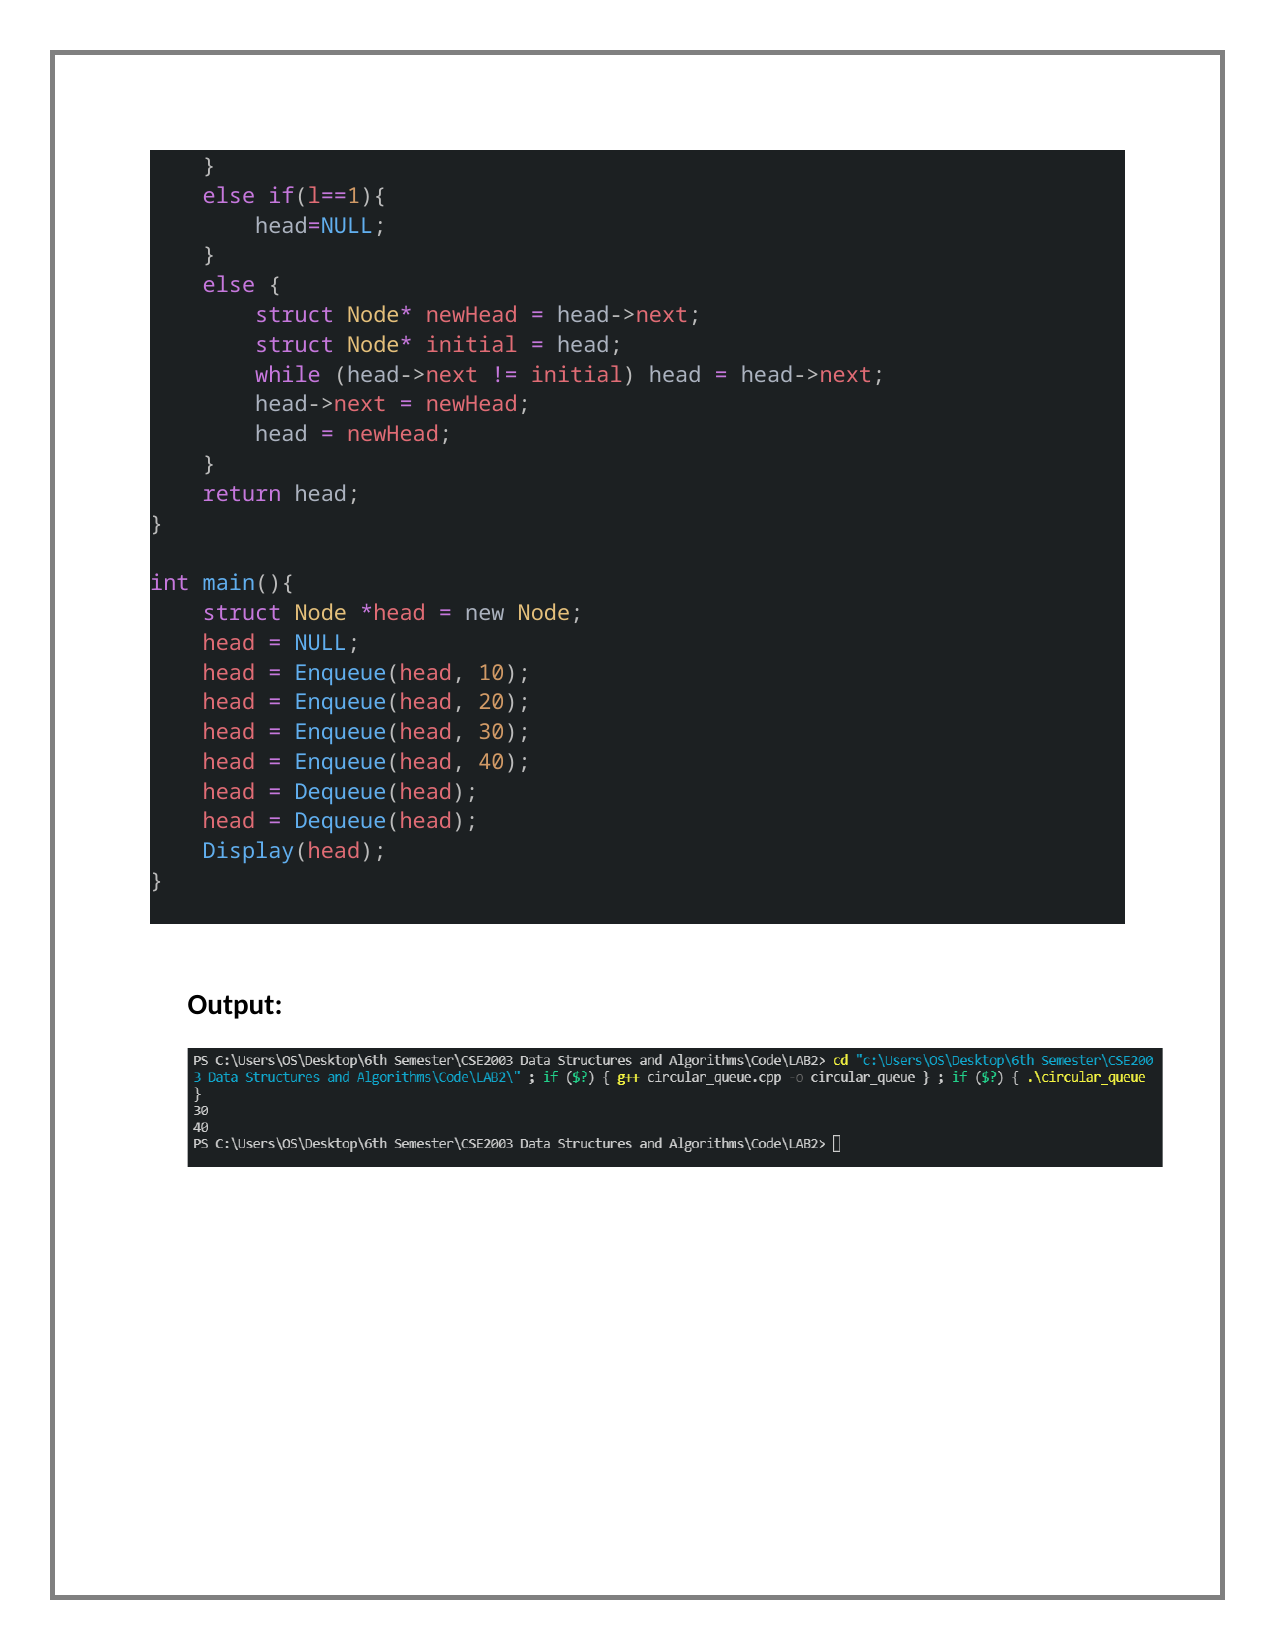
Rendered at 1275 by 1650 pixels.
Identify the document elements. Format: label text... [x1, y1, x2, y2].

text head = newHead; [150, 418, 1125, 448]
text struct Node* newHead = head->next; [150, 299, 1125, 329]
text Display(head); [150, 835, 1125, 865]
text head = Enqueue(head, 10); [150, 656, 1125, 686]
text } [150, 448, 1125, 478]
text } [150, 150, 1125, 180]
text head = Dequeue(head); [150, 776, 1125, 805]
text struct Node *head = new Node; [150, 597, 1125, 627]
text head = NULL; [150, 627, 1125, 656]
text while (head->next != initial) head = head->next; [150, 358, 1125, 388]
text int main(){ [150, 567, 1125, 597]
text else { [150, 269, 1125, 299]
text head = Enqueue(head, 30); [150, 716, 1125, 746]
text } [150, 239, 1125, 269]
text head = Dequeue(head); [150, 805, 1125, 835]
text Output: [187, 986, 1125, 1022]
text struct Node* initial = head; [150, 329, 1125, 358]
text } [150, 865, 1125, 895]
text head->next = newHead; [150, 388, 1125, 418]
text head = Enqueue(head, 20); [150, 686, 1125, 716]
text return head; [150, 478, 1125, 507]
text } [150, 507, 1125, 537]
picture [187, 1048, 1163, 1167]
text head=NULL; [150, 209, 1125, 239]
text head = Enqueue(head, 40); [150, 746, 1125, 776]
text else if(l==1){ [150, 180, 1125, 209]
